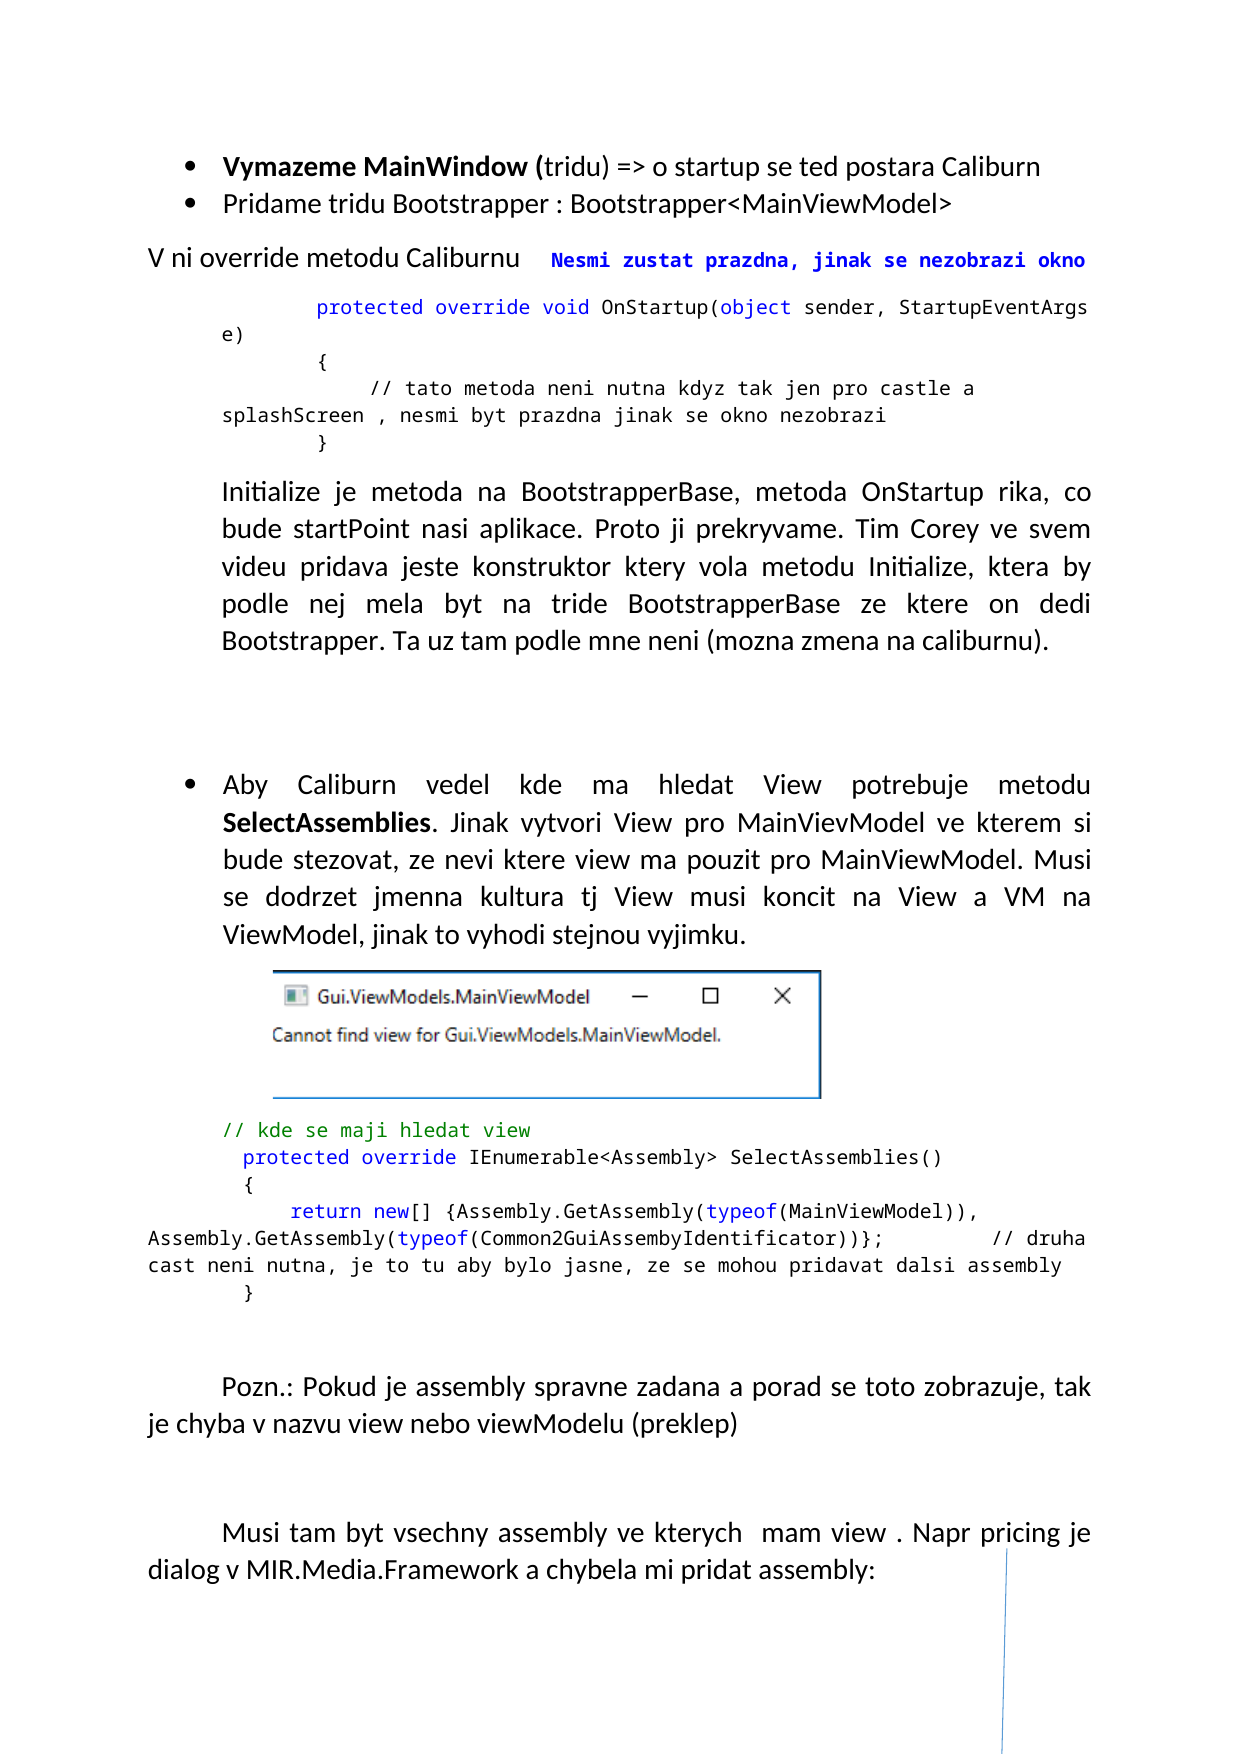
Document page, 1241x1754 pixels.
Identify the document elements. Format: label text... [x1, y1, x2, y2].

text // kde se maji hledat view [148, 1117, 1093, 1143]
list Pridame tridu Bootstrapper : Bootstrapper<MainViewModel> [185, 185, 1093, 221]
text Pozn.: Pokud je assembly spravne zadana a porad se toto zobrazuje, tak je chyba v nazvu view nebo viewModelu (preklep) [148, 1368, 1093, 1441]
list Vymazeme MainWindow (tridu) => o startup se ted postara Caliburn [185, 148, 1093, 183]
text { [221, 347, 1093, 374]
text Initialize je metoda na BootstrapperBase, metoda OnStartup rika, co bude startPoint nasi aplikace. Proto ji prekryvame. Tim Corey ve svem videu pridava jeste konstruktor ktery vola metodu Initialize, ktera by podle nej mela byt na tride BootstrapperBase ze ktere on dedi Bootstrapper. Ta uz tam podle mne neni (mozna zmena na caliburnu). [221, 473, 1093, 658]
text } [221, 428, 1093, 455]
text protected override IEnumerable<Assembly> SelectAssemblies() [148, 1143, 1093, 1171]
list Aby Caliburn vedel kde ma hledat View potrebuje metodu SelectAssemblies. Jinak vytvori View pro MainVievModel ve kterem si bude stezovat, ze nevi ktere view ma pouzit pro MainViewModel. Musi se dodrzet jmenna kultura tj View musi koncit na View a VM na ViewModel, jinak to vyhodi stejnou vyjimku. [185, 766, 1093, 952]
text V ni override metodu Caliburnu Nesmi zustat prazdna, jinak se nezobrazi okno [148, 239, 1093, 275]
text protected override void OnStartup(object sender, StartupEventArgs e) [221, 293, 1093, 347]
text Musi tam byt vsechny assembly ve kterych mam view . Napr pricing je dialog v MIR.Media.Framework a chybela mi pridat assembly: [148, 1514, 1093, 1587]
text // tato metoda neni nutna kdyz tak jen pro castle a splashScreen , nesmi byt prazdna jinak se okno nezobrazi [221, 374, 1093, 428]
text return new[] {Assembly.GetAssembly(typeof(MainViewModel)), Assembly.GetAssembly(typeof(Common2GuiAssembyIdentificator))}; // druha cast neni nutna, je to tu aby bylo jasne, ze se mohou pridavat dalsi assembly [148, 1197, 1093, 1278]
text { [148, 1171, 1093, 1197]
text } [148, 1278, 1093, 1305]
